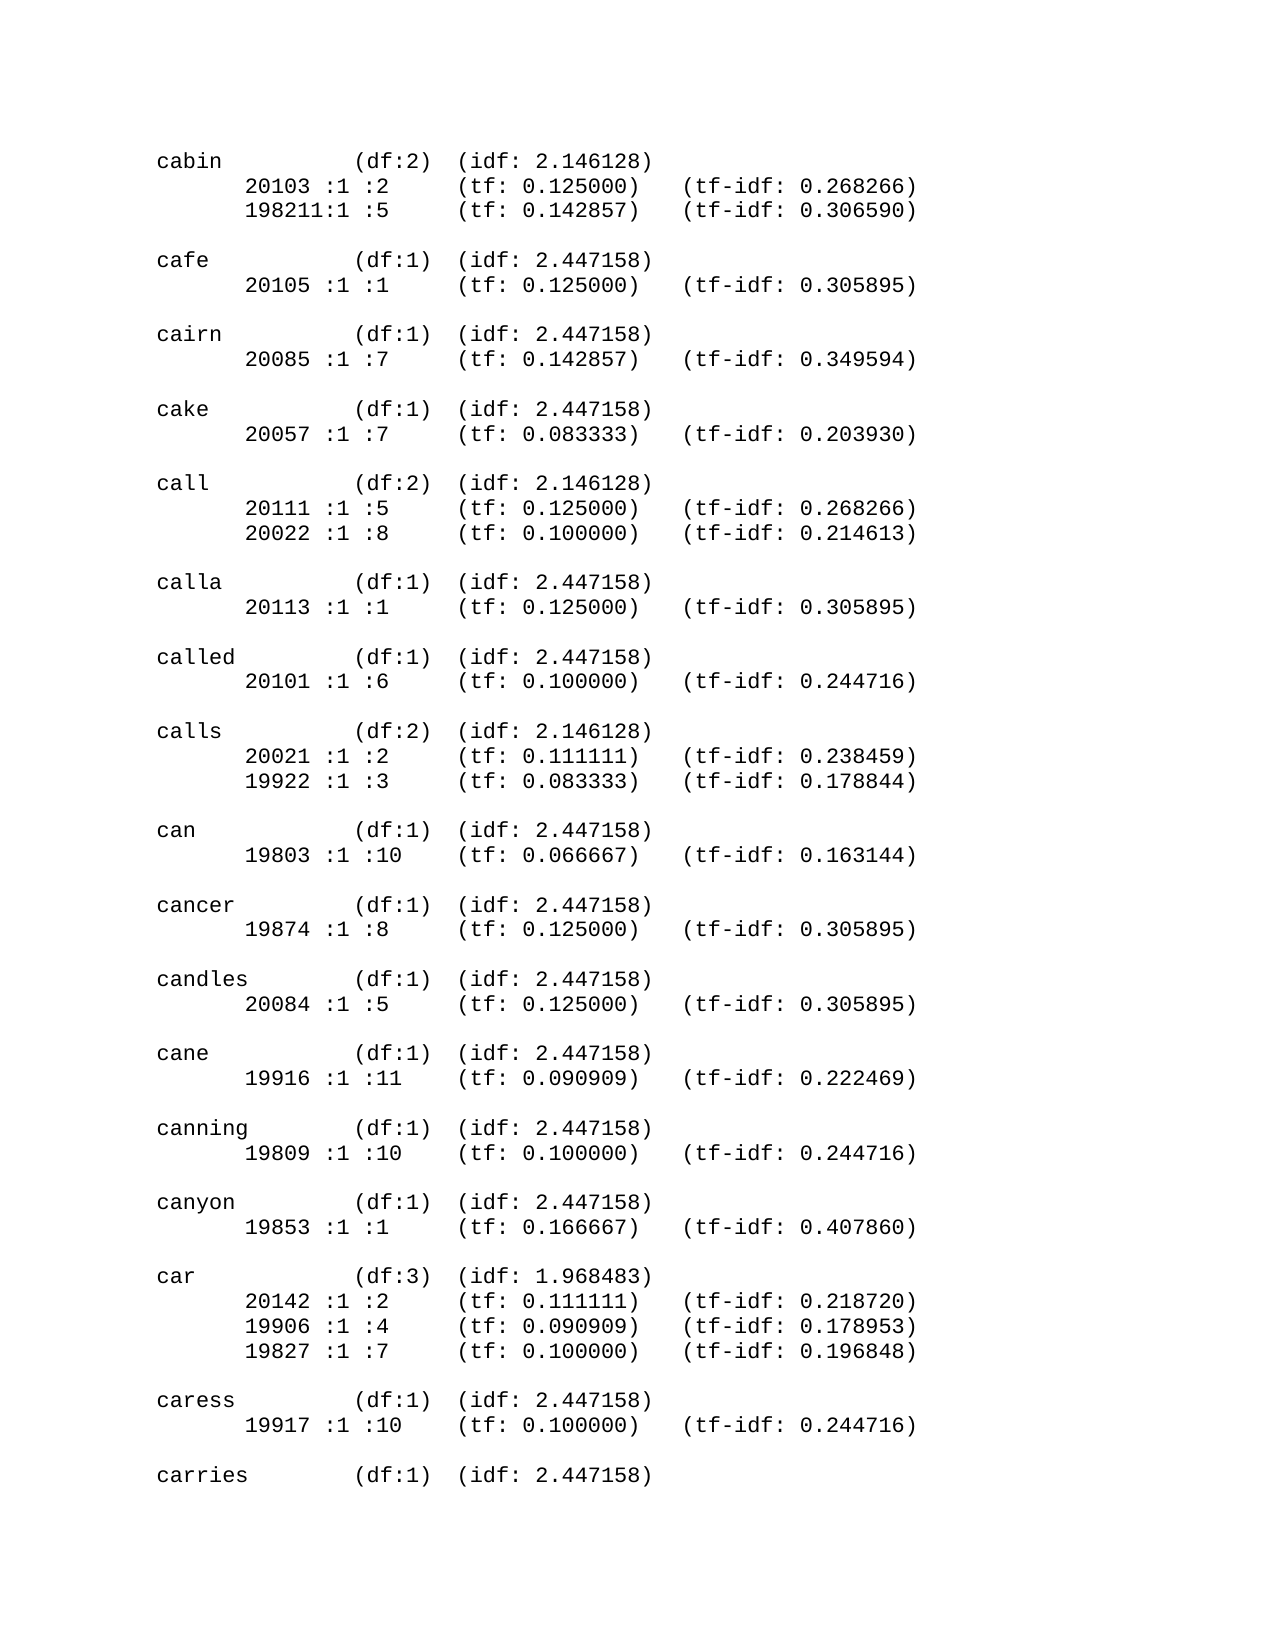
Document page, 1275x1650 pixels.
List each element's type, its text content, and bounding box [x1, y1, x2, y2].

text 20103 :1 :2 (tf: 0.125000) (tf-idf: 0.268266) [156, 175, 1118, 199]
text cake (df:1) (idf: 2.447158) [156, 398, 1118, 423]
text canyon (df:1) (idf: 2.447158) [156, 1191, 1118, 1216]
text cancer (df:1) (idf: 2.447158) [156, 894, 1118, 918]
text cane (df:1) (idf: 2.447158) [156, 1042, 1118, 1067]
text caress (df:1) (idf: 2.447158) [156, 1389, 1118, 1414]
text 20022 :1 :8 (tf: 0.100000) (tf-idf: 0.214613) [156, 522, 1118, 547]
text 20085 :1 :7 (tf: 0.142857) (tf-idf: 0.349594) [156, 348, 1118, 373]
text car (df:3) (idf: 1.968483) [156, 1266, 1118, 1290]
text 19853 :1 :1 (tf: 0.166667) (tf-idf: 0.407860) [156, 1216, 1118, 1241]
text 20057 :1 :7 (tf: 0.083333) (tf-idf: 0.203930) [156, 423, 1118, 447]
text cairn (df:1) (idf: 2.447158) [156, 323, 1118, 348]
text 19917 :1 :10 (tf: 0.100000) (tf-idf: 0.244716) [156, 1414, 1118, 1439]
text canning (df:1) (idf: 2.447158) [156, 1117, 1118, 1142]
text 20021 :1 :2 (tf: 0.111111) (tf-idf: 0.238459) [156, 745, 1118, 770]
text carries (df:1) (idf: 2.447158) [156, 1464, 1118, 1489]
text 19827 :1 :7 (tf: 0.100000) (tf-idf: 0.196848) [156, 1340, 1118, 1365]
text cabin (df:2) (idf: 2.146128) [156, 150, 1118, 175]
text candles (df:1) (idf: 2.447158) [156, 968, 1118, 993]
text 20113 :1 :1 (tf: 0.125000) (tf-idf: 0.305895) [156, 596, 1118, 621]
text can (df:1) (idf: 2.447158) [156, 819, 1118, 844]
text calla (df:1) (idf: 2.447158) [156, 571, 1118, 596]
text 19916 :1 :11 (tf: 0.090909) (tf-idf: 0.222469) [156, 1067, 1118, 1092]
text 19906 :1 :4 (tf: 0.090909) (tf-idf: 0.178953) [156, 1315, 1118, 1340]
text 20105 :1 :1 (tf: 0.125000) (tf-idf: 0.305895) [156, 274, 1118, 299]
text 20084 :1 :5 (tf: 0.125000) (tf-idf: 0.305895) [156, 993, 1118, 1018]
text called (df:1) (idf: 2.447158) [156, 646, 1118, 671]
text 19809 :1 :10 (tf: 0.100000) (tf-idf: 0.244716) [156, 1142, 1118, 1166]
text call (df:2) (idf: 2.146128) [156, 472, 1118, 497]
text cafe (df:1) (idf: 2.447158) [156, 249, 1118, 274]
text 20142 :1 :2 (tf: 0.111111) (tf-idf: 0.218720) [156, 1290, 1118, 1315]
text 19803 :1 :10 (tf: 0.066667) (tf-idf: 0.163144) [156, 844, 1118, 869]
text 20111 :1 :5 (tf: 0.125000) (tf-idf: 0.268266) [156, 497, 1118, 522]
text 19874 :1 :8 (tf: 0.125000) (tf-idf: 0.305895) [156, 918, 1118, 943]
text 198211:1 :5 (tf: 0.142857) (tf-idf: 0.306590) [156, 199, 1118, 224]
text calls (df:2) (idf: 2.146128) [156, 720, 1118, 745]
text 19922 :1 :3 (tf: 0.083333) (tf-idf: 0.178844) [156, 770, 1118, 794]
text 20101 :1 :6 (tf: 0.100000) (tf-idf: 0.244716) [156, 671, 1118, 695]
